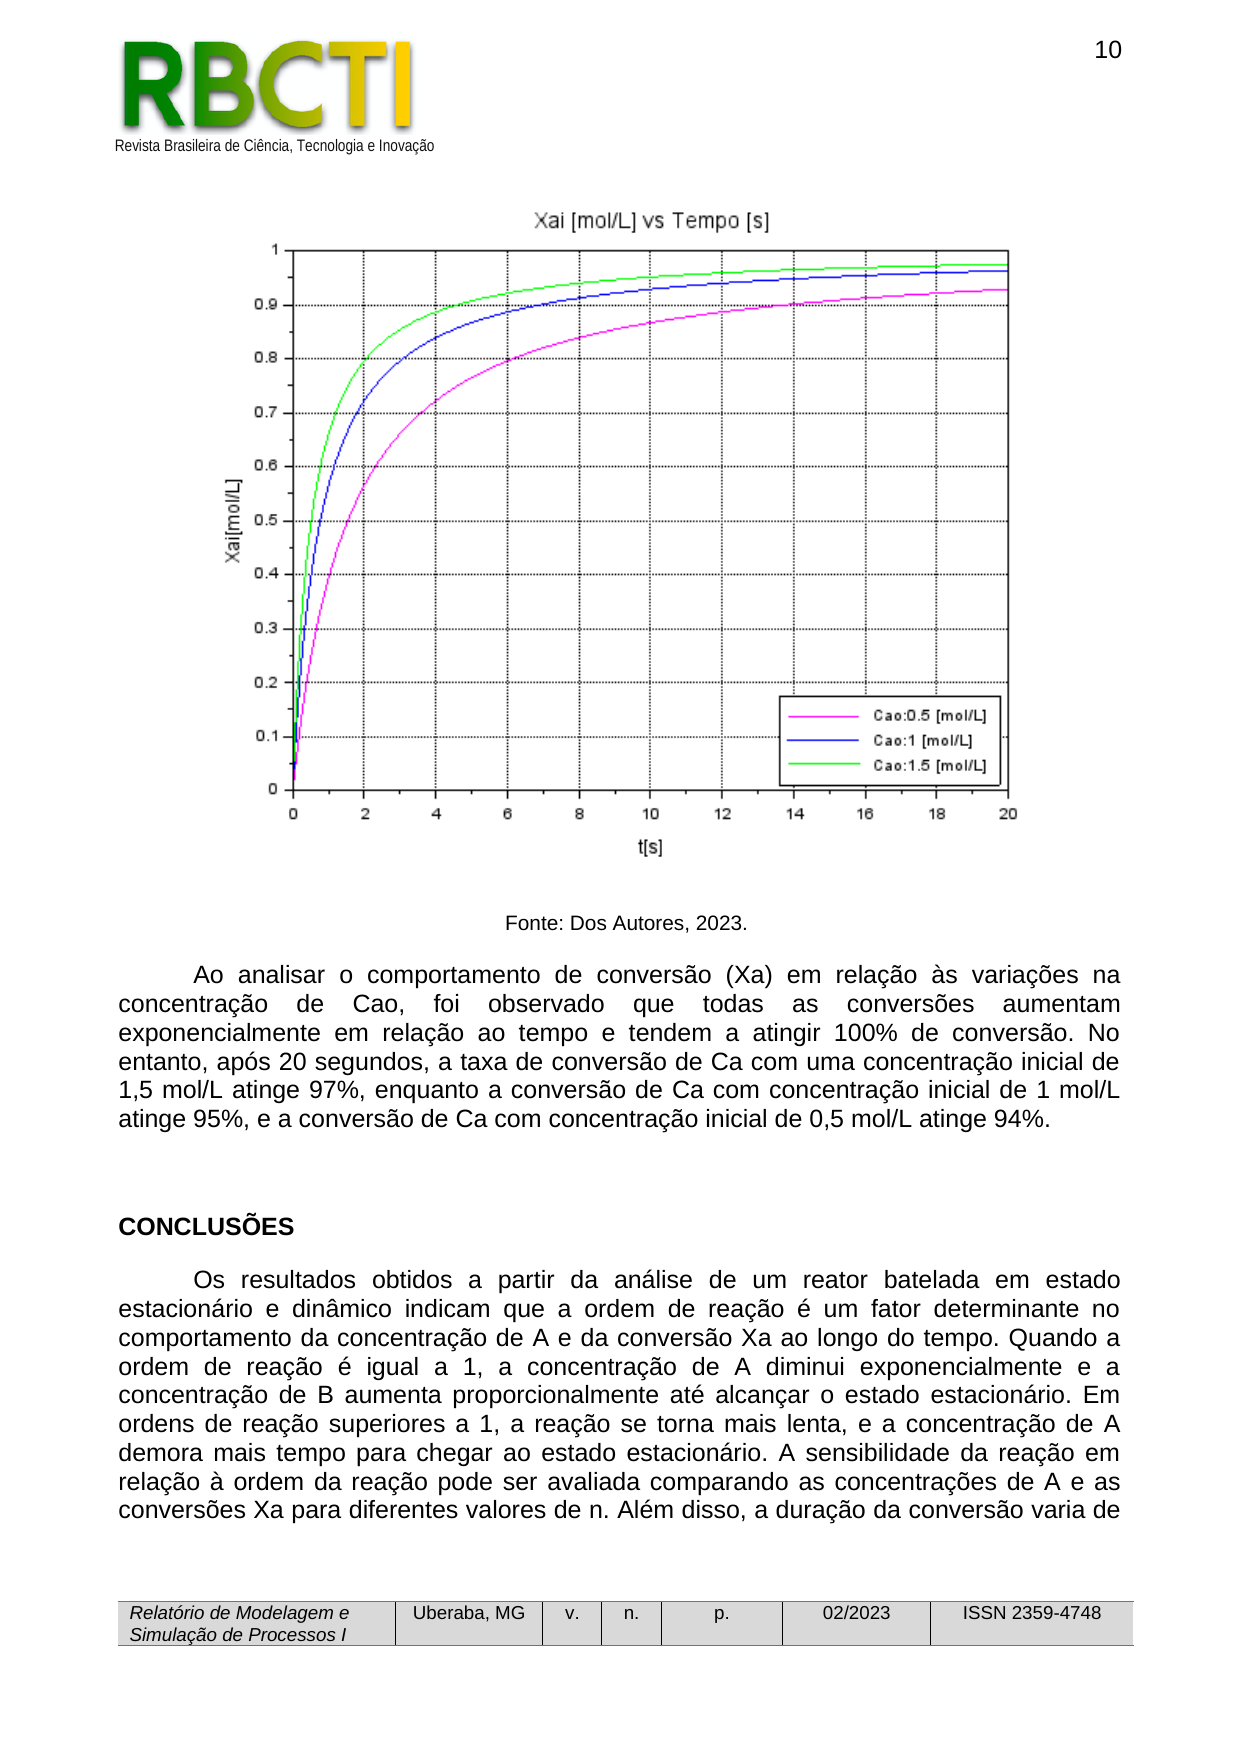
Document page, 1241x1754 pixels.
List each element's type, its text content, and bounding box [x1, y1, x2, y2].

picture [114, 35, 421, 136]
text Ao analisar o comportamento de conversão (Xa) em relação às variações na concentração de Cao, foi observado que todas as conversões aumentam exponencialmente em relação ao tempo e tendem a atingir 100% de conversão. No entanto, após 20 segundos, a taxa de conversão de Ca com uma concentração inicial de 1,5 mol/L atinge 97%, enquanto a conversão de Ca com concentração inicial de 1 mol/L atinge 95%, e a conversão de Ca com concentração inicial de 0,5 mol/L atinge 94%. [118, 961, 1122, 1133]
picture [202, 183, 1039, 882]
text Fonte: Dos Autores, 2023. [118, 907, 1122, 936]
text CONCLUSÕES [118, 1212, 1122, 1241]
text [118, 1266, 1122, 1524]
